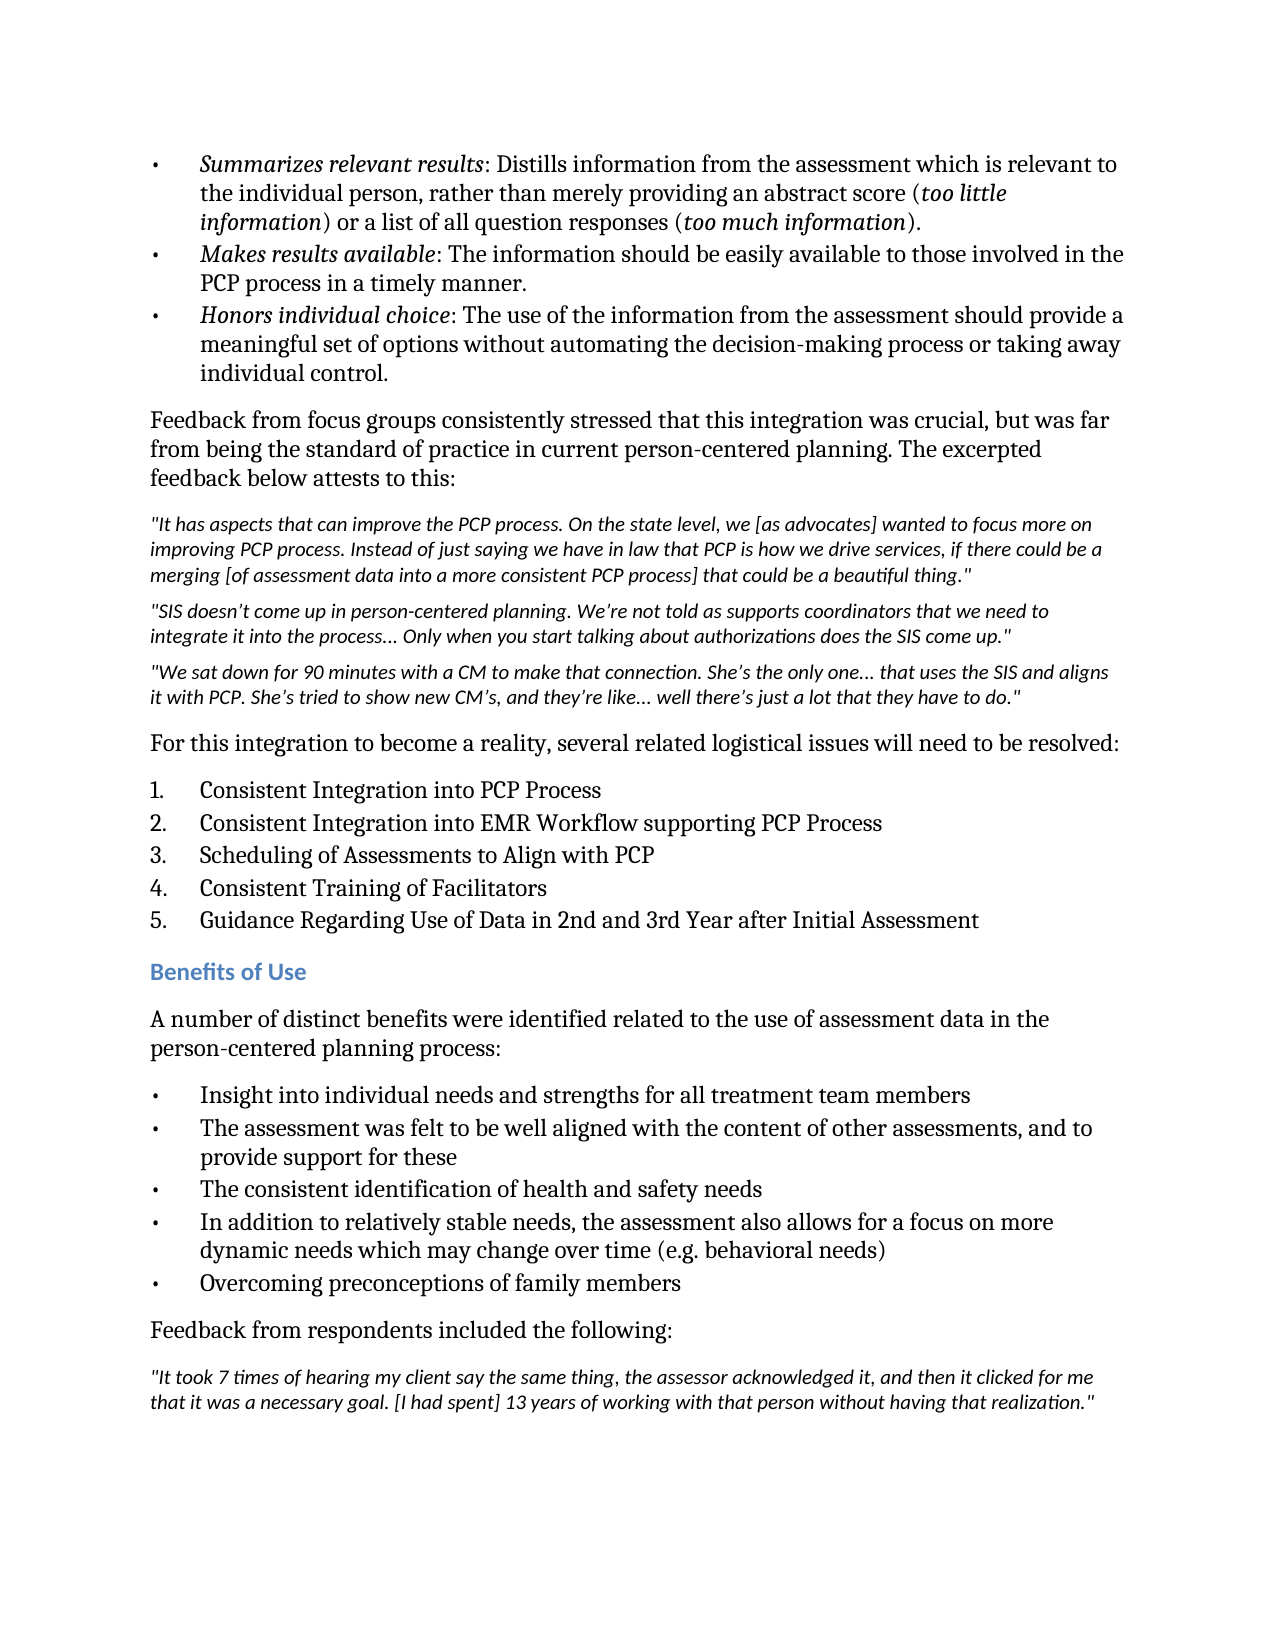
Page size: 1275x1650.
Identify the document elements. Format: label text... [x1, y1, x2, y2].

text "It has aspects that can improve the PCP process. On the state level, we [as advocates] wanted to focus more on improving PCP process. Instead of just saying we have in law that PCP is how we drive services, if there could be a merging [of assessment data into a more consistent PCP process] that could be a beautiful thing." [150, 511, 1125, 587]
list Overcoming preconceptions of family members [150, 1269, 1125, 1298]
text For this integration to become a reality, several related logistical issues will need to be resolved: [150, 729, 1125, 757]
text "We sat down for 90 minutes with a CM to make that connection. She’s the only one... that uses the SIS and aligns it with PCP. She’s tried to show new CM’s, and they’re like... well there’s just a lot that they have to do." [150, 659, 1125, 710]
text "It took 7 times of hearing my client say the same thing, the assessor acknowledged it, and then it clicked for me that it was a necessary goal. [I had spent] 13 years of working with that person without having that realization." [150, 1364, 1125, 1415]
list In addition to relatively stable needs, the assessment also allows for a focus on more dynamic needs which may change over time (e.g. behavioral needs) [150, 1208, 1125, 1265]
text Feedback from respondents included the following: [150, 1316, 1125, 1345]
list Consistent Integration into PCP Process [150, 776, 1125, 805]
list Consistent Training of Facilitators [150, 874, 1125, 902]
list Insight into individual needs and strengths for all treatment team members [150, 1081, 1125, 1110]
subtitle Benefits of Use [150, 956, 1125, 986]
list Summarizes relevant results: Distills information from the assessment which is relevant to the individual person, rather than merely providing an abstract score (too little information) or a list of all question responses (too much information). [150, 150, 1125, 236]
list Honors individual choice: The use of the information from the assessment should provide a meaningful set of options without automating the decision-making process or taking away individual control. [150, 301, 1125, 387]
list Consistent Integration into EMR Workflow supporting PCP Process [150, 809, 1125, 837]
list The consistent identification of health and safety needs [150, 1175, 1125, 1204]
text A number of distinct benefits were identified related to the use of assessment data in the person-centered planning process: [150, 1005, 1125, 1063]
list Scheduling of Assessments to Align with PCP [150, 841, 1125, 870]
text Feedback from focus groups consistently stressed that this integration was crucial, but was far from being the standard of practice in current person-centered planning. The excerpted feedback below attests to this: [150, 406, 1125, 492]
list Guidance Regarding Use of Data in 2nd and 3rd Year after Initial Assessment [150, 906, 1125, 935]
list Makes results available: The information should be easily available to those involved in the PCP process in a timely manner. [150, 240, 1125, 297]
text "SIS doesn’t come up in person-centered planning. We’re not told as supports coordinators that we need to integrate it into the process... Only when you start talking about authorizations does the SIS come up." [150, 598, 1125, 649]
list The assessment was felt to be well aligned with the content of other assessments, and to provide support for these [150, 1114, 1125, 1171]
